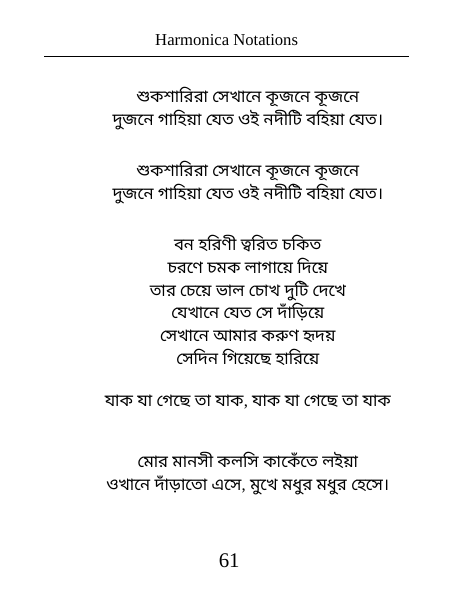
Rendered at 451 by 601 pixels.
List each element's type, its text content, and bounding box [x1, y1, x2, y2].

text বন হরিণী ত্বরিত চকিত চরণে চমক লাগায়ে দিয়ে তার চেয়ে ভাল চোখ দুটি দেখে যেখানে যেত সে দাঁড়িয়ে সেখানে আমার করুণ হৃদয় সেদিন গিয়েছে হারিয়ে [82, 233, 413, 369]
text যাক যা গেছে তা যাক, যাক যা গেছে তা যাক মোর মানসী কলসি কাকেঁতে লইয়া ওখানে দাঁড়াতো এসে, মুখে মধুর মধুর হেসে। [82, 369, 413, 495]
text শুকশারিরা সেখানে কূজনে কূজনে দুজনে গাহিয়া যেত ওই নদীটি বহিয়া যেত। [82, 84, 413, 159]
text শুকশারিরা সেখানে কূজনে কূজনে দুজনে গাহিয়া যেত ওই নদীটি বহিয়া যেত। [82, 159, 413, 233]
